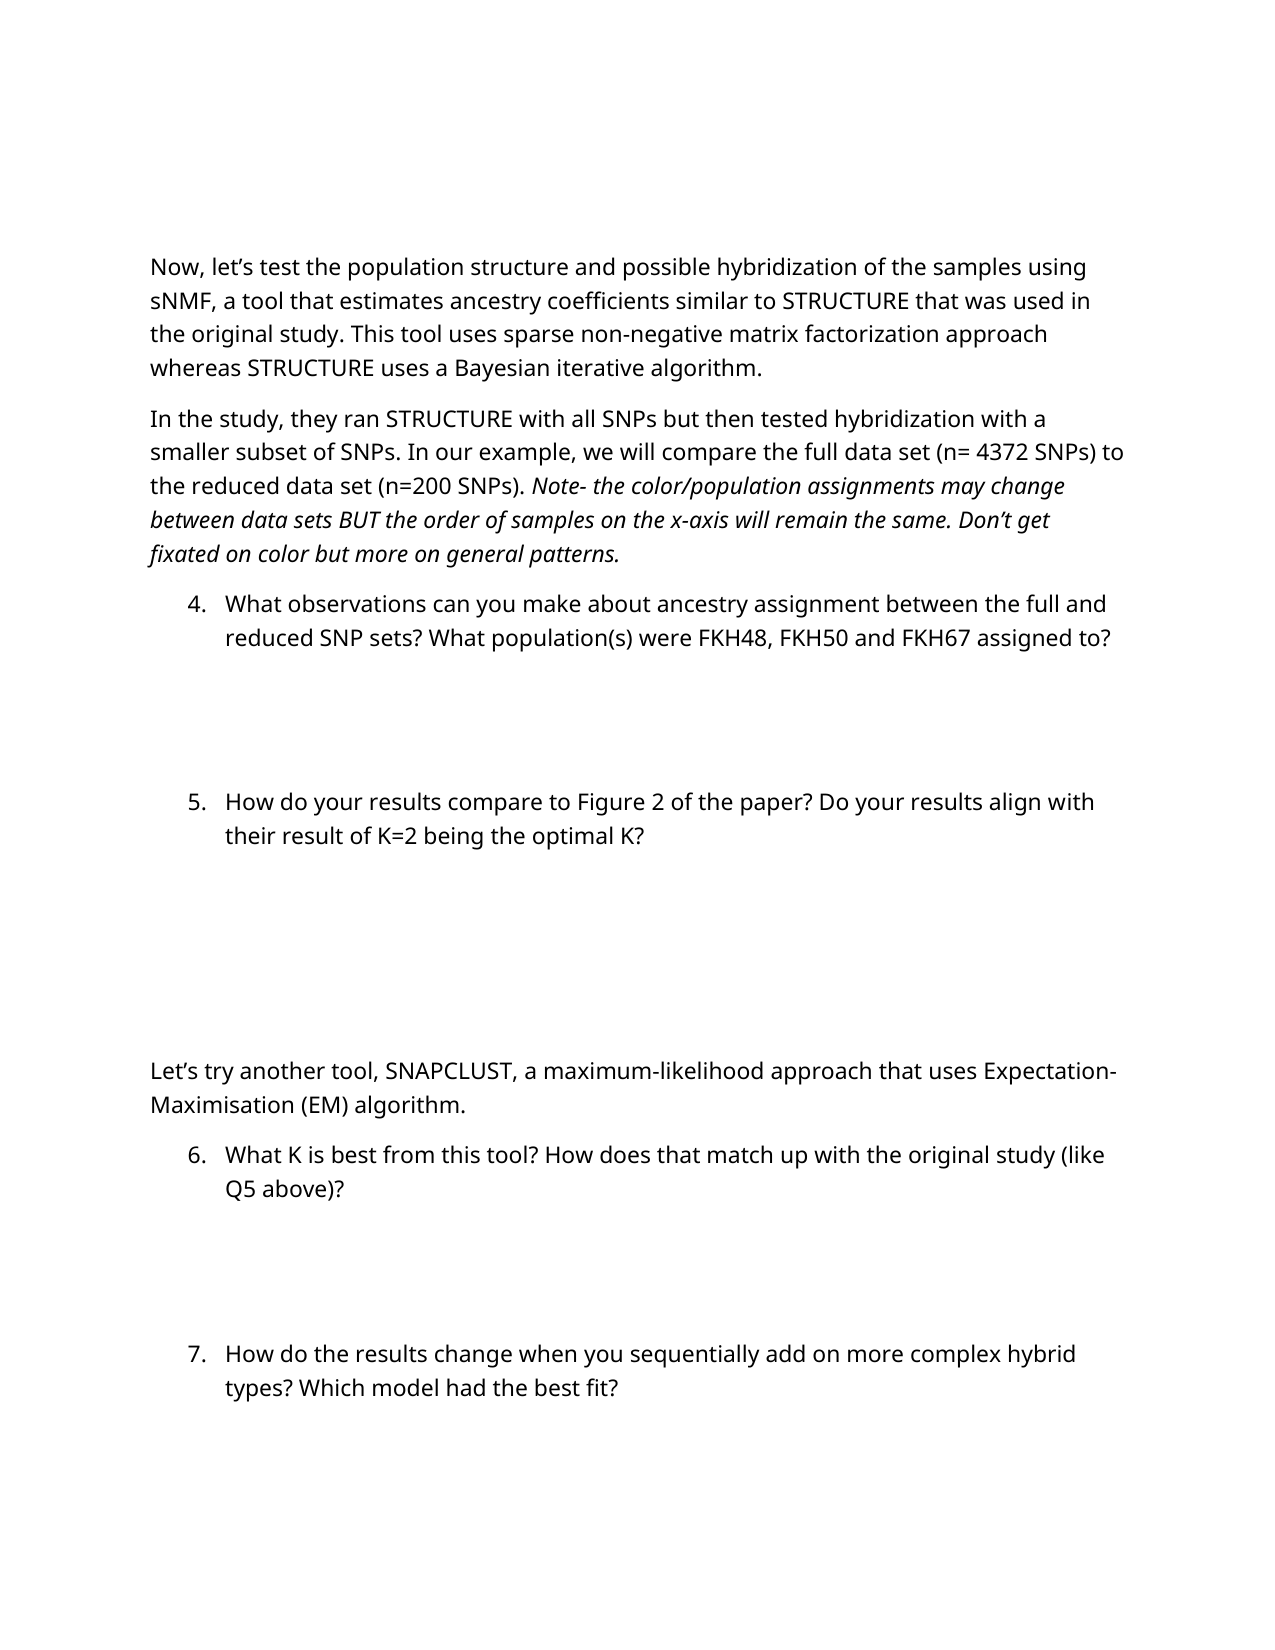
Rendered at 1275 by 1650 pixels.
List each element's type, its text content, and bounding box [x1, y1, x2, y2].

list How do your results compare to Figure 2 of the paper? Do your results align with their result of K=2 being the optimal K? [187, 786, 1125, 851]
text Now, let’s test the population structure and possible hybridization of the samples using sNMF, a tool that estimates ancestry coefficients similar to STRUCTURE that was used in the original study. This tool uses sparse non-negative matrix factorization approach whereas STRUCTURE uses a Bayesian iterative algorithm. [150, 251, 1125, 383]
list What K is best from this tool? How does that match up with the original study (like Q5 above)? [187, 1139, 1125, 1336]
list What observations can you make about ancestry assignment between the full and reduced SNP sets? What population(s) were FKH48, FKH50 and FKH67 assigned to? [187, 588, 1125, 717]
text Let’s try another tool, SNAPCLUST, a maximum-likelihood approach that uses Expectation-Maximisation (EM) algorithm. [150, 1055, 1125, 1120]
list How do the results change when you sequentially add on more complex hybrid types? Which model had the best fit? [187, 1338, 1125, 1403]
text In the study, they ran STRUCTURE with all SNPs but then tested hybridization with a smaller subset of SNPs. In our example, we will compare the full data set (n= 4372 SNPs) to the reduced data set (n=200 SNPs). Note- the color/population assignments may change between data sets BUT the order of samples on the x-axis will remain the same. Don’t get fixated on color but more on general patterns. [150, 402, 1125, 569]
